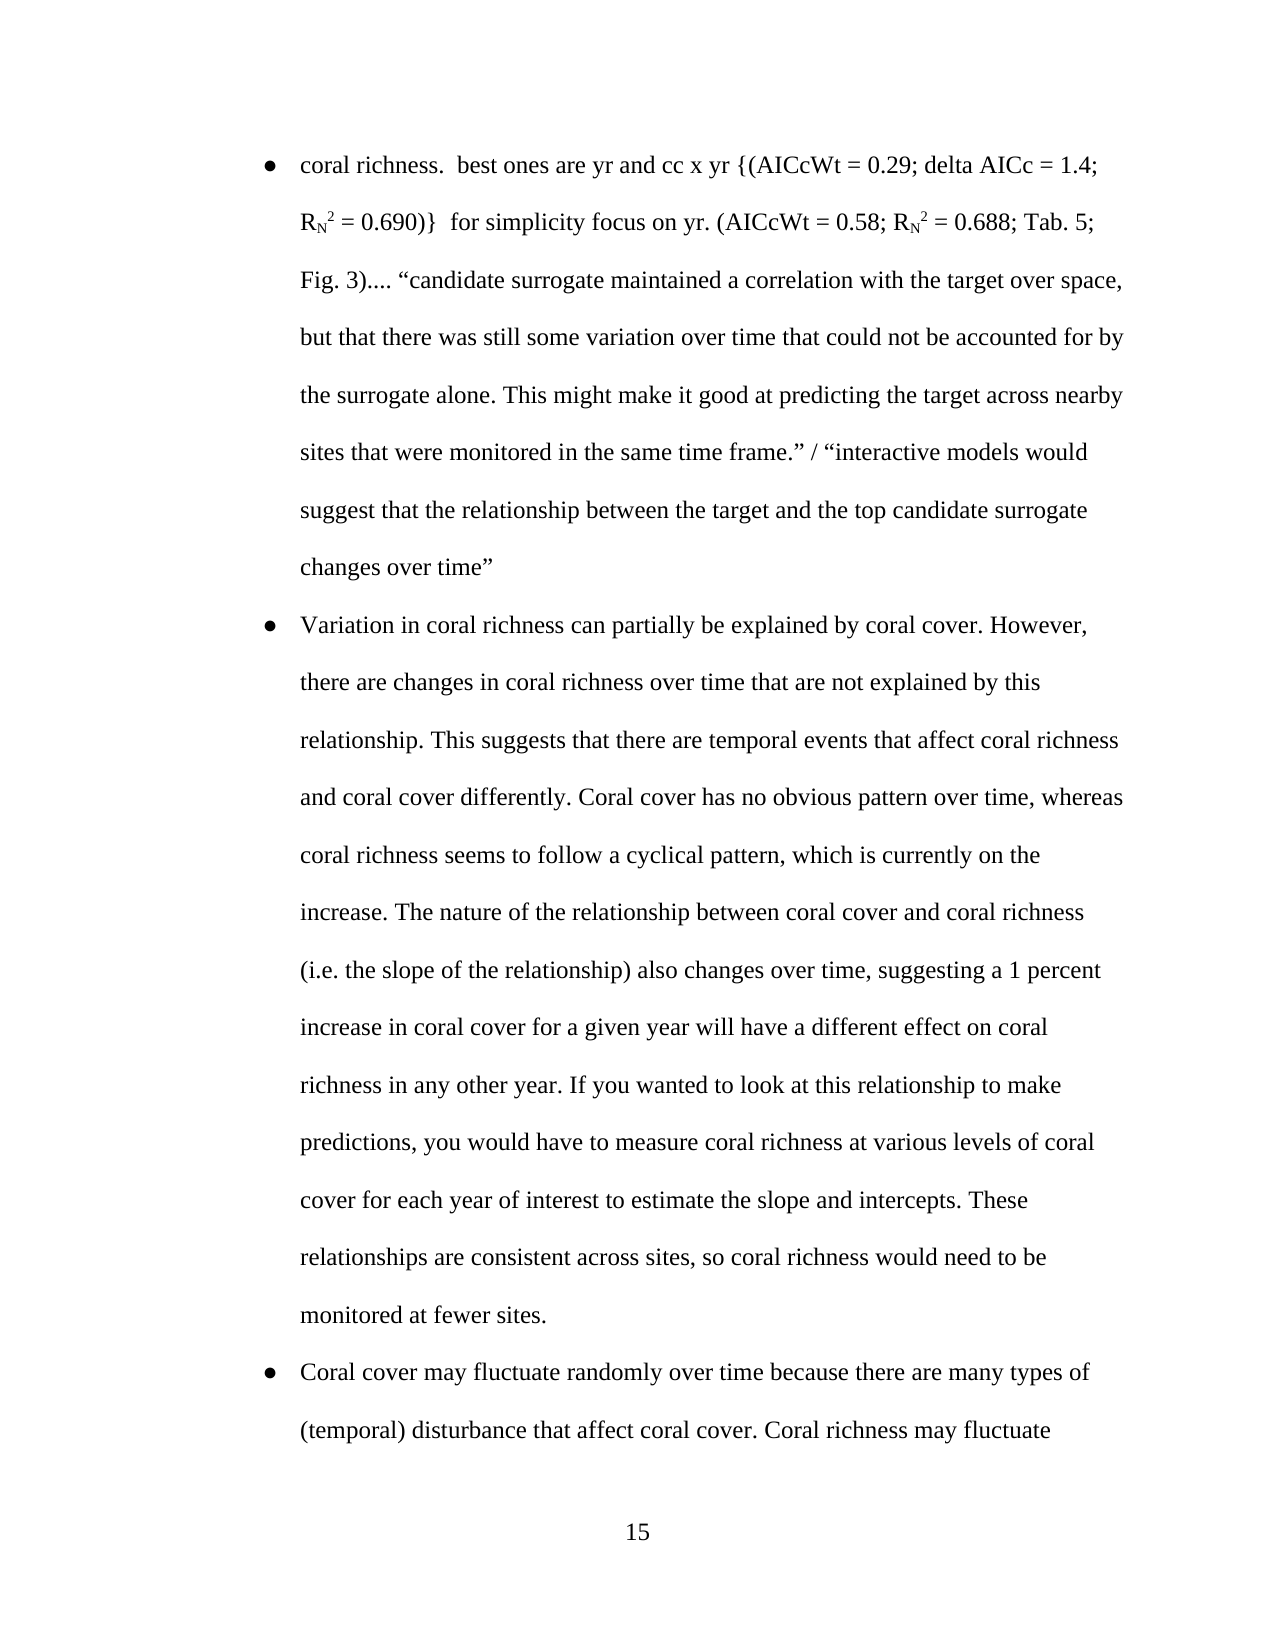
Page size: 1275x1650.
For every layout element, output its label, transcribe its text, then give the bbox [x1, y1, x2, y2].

list Variation in coral richness can partially be explained by coral cover. However, there are changes in coral richness over time that are not explained by this relationship. This suggests that there are temporal events that affect coral richness and coral cover differently. Coral cover has no obvious pattern over time, whereas coral richness seems to follow a cyclical pattern, which is currently on the increase. The nature of the relationship between coral cover and coral richness (i.e. the slope of the relationship) also changes over time, suggesting a 1 percent increase in coral cover for a given year will have a different effect on coral richness in any other year. If you wanted to look at this relationship to make predictions, you would have to measure coral richness at various levels of coral cover for each year of interest to estimate the slope and intercepts. These relationships are consistent across sites, so coral richness would need to be monitored at fewer sites. [262, 610, 1125, 1329]
list coral richness. best ones are yr and cc x yr {(AICcWt = 0.29; delta AICc = 1.4; RN2 = 0.690)} for simplicity focus on yr. (AICcWt = 0.58; RN2 = 0.688; Tab. 5; Fig. 3).... “candidate surrogate maintained a correlation with the target over space, but that there was still some variation over time that could not be accounted for by the surrogate alone. This might make it good at predicting the target across nearby sites that were monitored in the same time frame.” / “interactive models would suggest that the relationship between the target and the top candidate surrogate changes over time” [262, 150, 1125, 581]
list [262, 1357, 1125, 1444]
